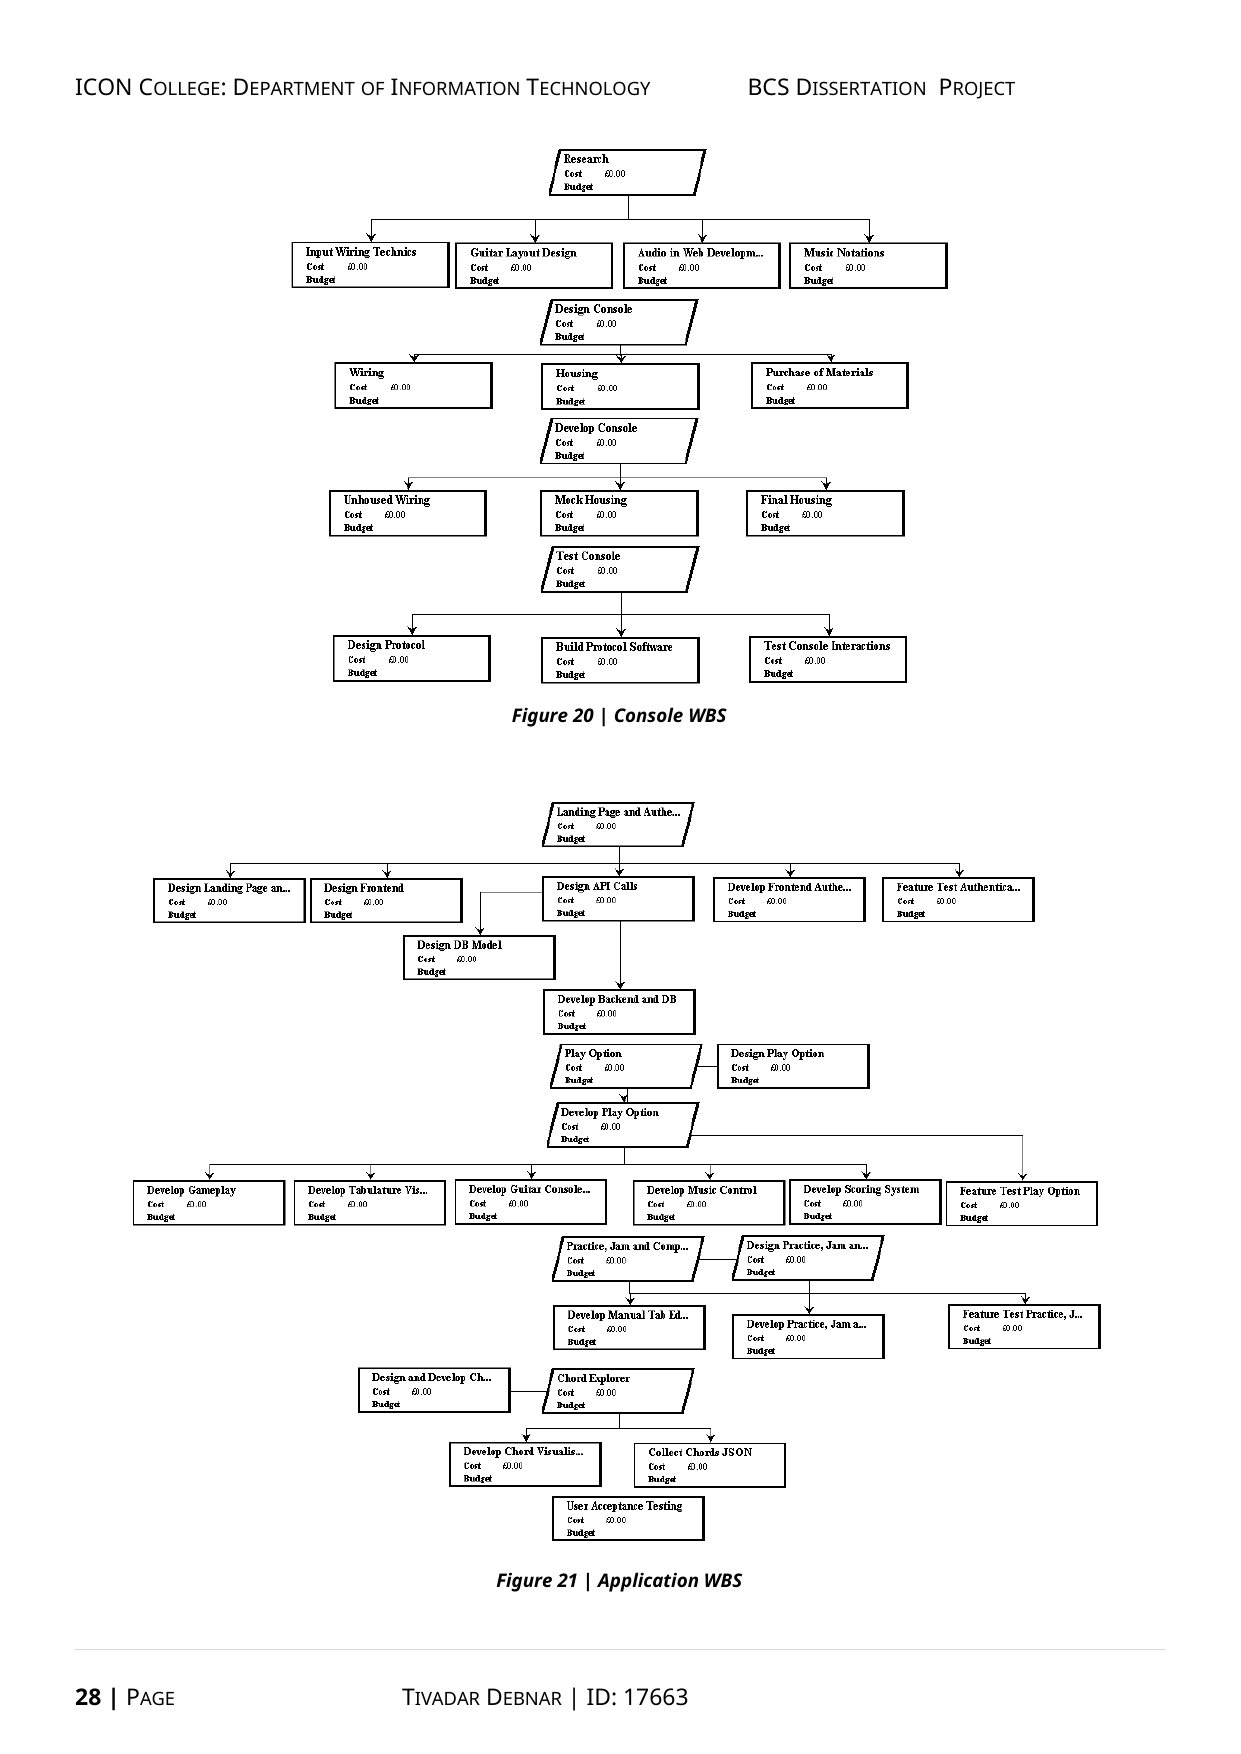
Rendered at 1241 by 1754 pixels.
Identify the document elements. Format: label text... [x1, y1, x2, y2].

picture [115, 799, 1125, 1548]
picture [291, 139, 949, 684]
